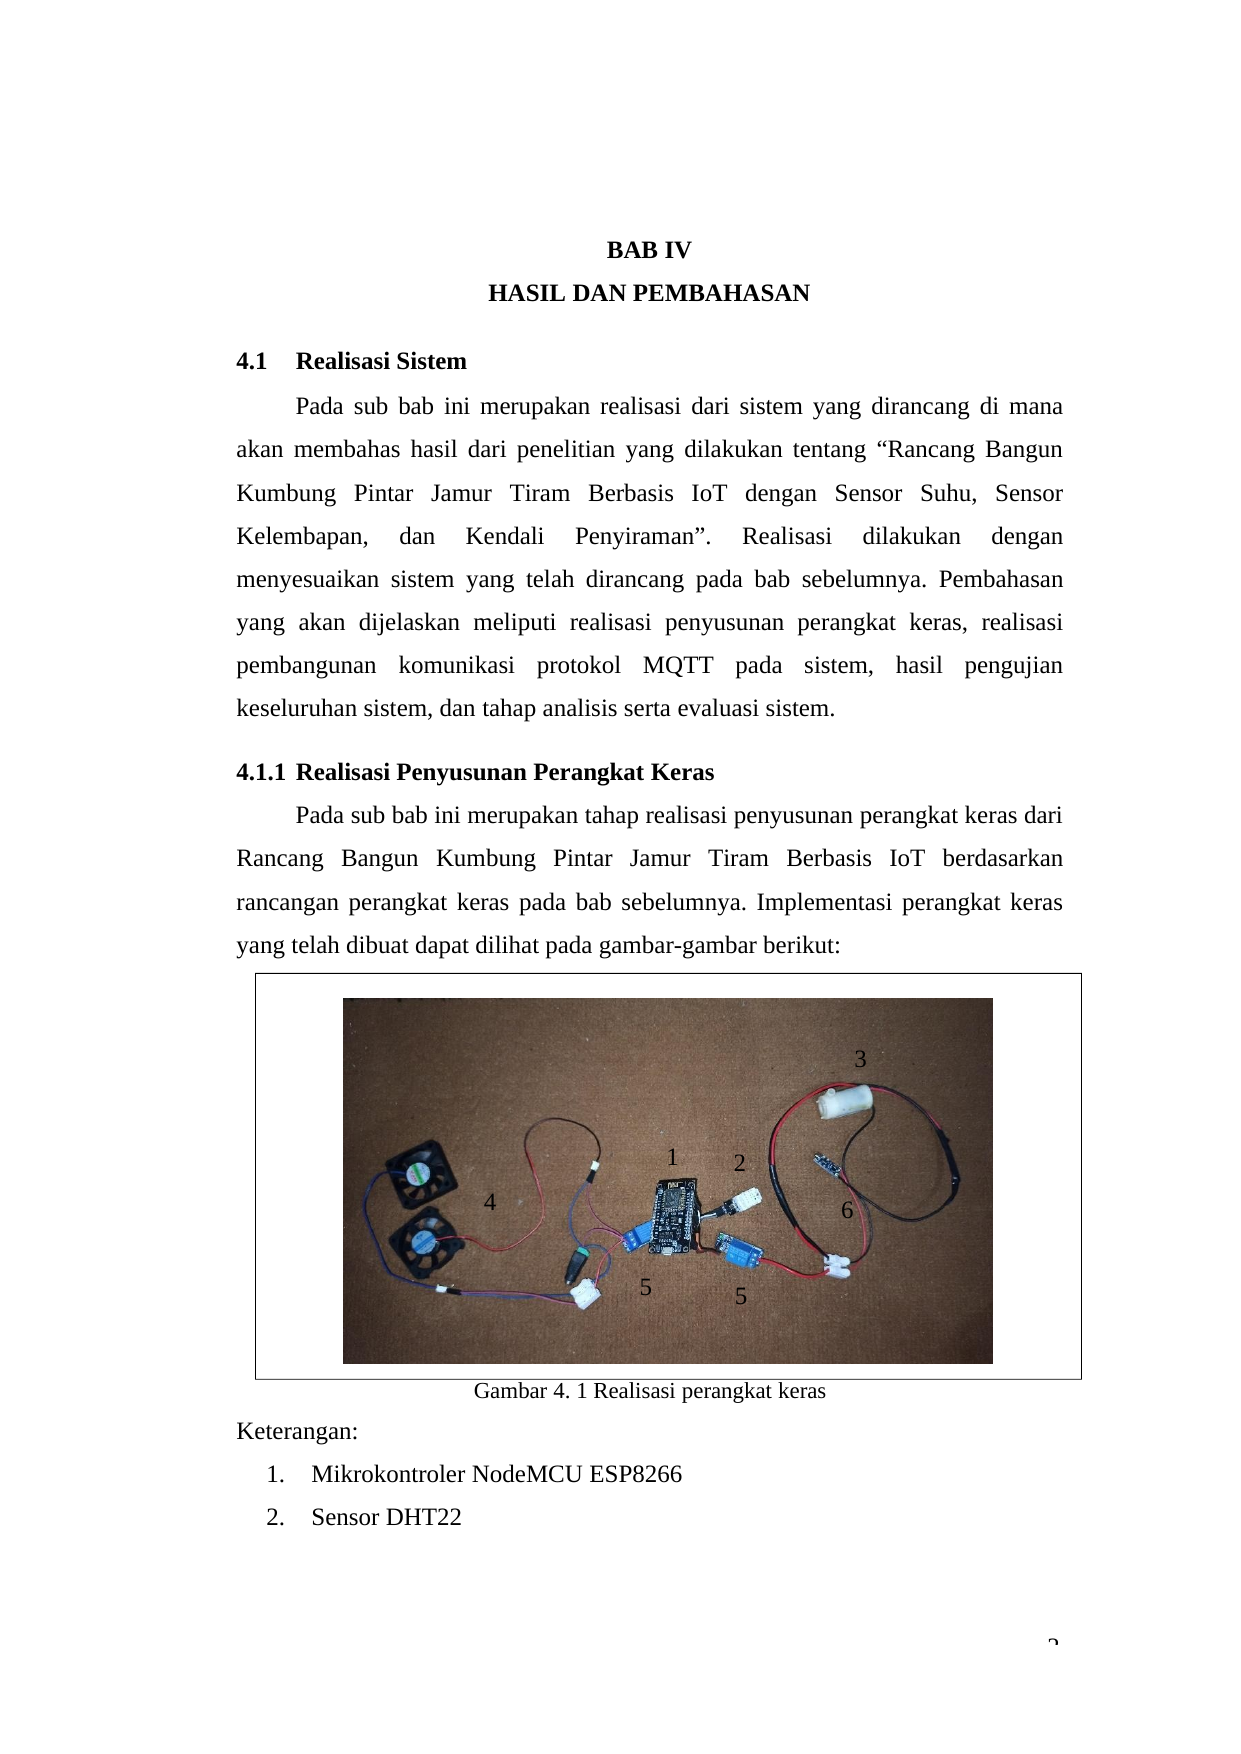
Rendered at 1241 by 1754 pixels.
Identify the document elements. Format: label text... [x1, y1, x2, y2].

subtitle Realisasi Penyusunan Perangkat Keras [236, 757, 1076, 786]
list Sensor DHT22 [266, 1502, 1076, 1531]
text Keterangan: [236, 1416, 1076, 1445]
text Pada sub bab ini merupakan realisasi dari sistem yang dirancang di mana akan membahas hasil dari penelitian yang dilakukan tentang “Rancang Bangun Kumbung Pintar Jamur Tiram Berbasis IoT dengan Sensor Suhu, Sensor Kelembapan, dan Kendali Penyiraman”. Realisasi dilakukan dengan menyesuaikan sistem yang telah dirancang pada bab sebelumnya. Pembahasan yang akan dijelaskan meliputi realisasi penyusunan perangkat keras, realisasi pembangunan komunikasi protokol MQTT pada sistem, hasil pengujian keseluruhan sistem, dan tahap analisis serta evaluasi sistem. [236, 391, 1063, 722]
list Mikrokontroler NodeMCU ESP8266 [266, 1459, 1076, 1488]
picture [343, 998, 993, 1364]
subtitle Realisasi Sistem [236, 346, 1076, 375]
subtitle BAB IV [223, 235, 1076, 263]
text Gambar 4. 1 Realisasi perangkat keras [473, 1380, 1076, 1403]
text Pada sub bab ini merupakan tahap realisasi penyusunan perangkat keras dari Rancang Bangun Kumbung Pintar Jamur Tiram Berbasis IoT berdasarkan rancangan perangkat keras pada bab sebelumnya. Implementasi perangkat keras yang telah dibuat dapat dilihat pada gambar-gambar berikut: [236, 800, 1063, 958]
text HASIL DAN PEMBAHASAN [223, 278, 1076, 306]
